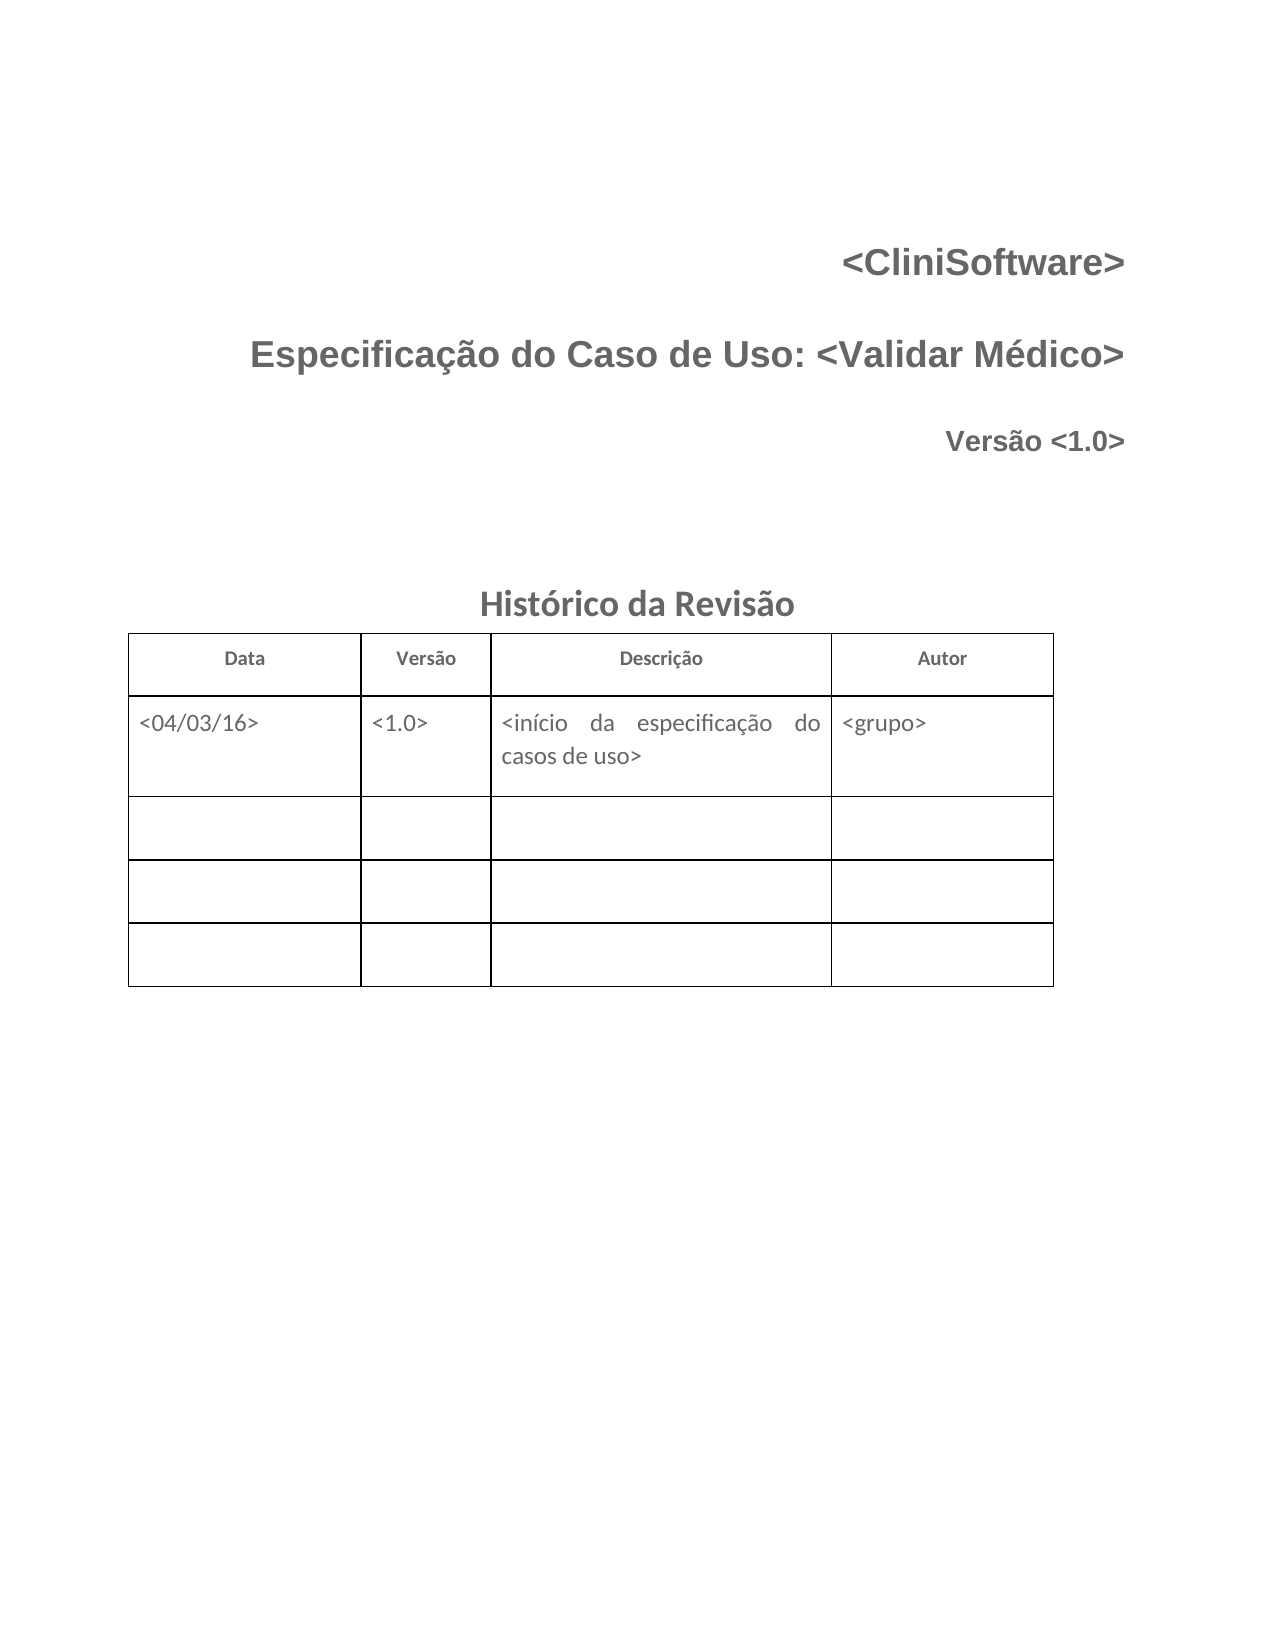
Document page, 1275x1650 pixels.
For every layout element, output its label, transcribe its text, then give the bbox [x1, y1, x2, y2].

table_cell [129, 924, 360, 986]
table_cell [832, 861, 1053, 922]
subtitle Especificação do Caso de Uso: <Validar Médico> [150, 332, 1125, 375]
table_cell <início da especificação do casos de uso> [492, 697, 831, 796]
table_cell <04/03/16> [129, 697, 360, 796]
table_cell [832, 797, 1053, 859]
table_cell [832, 924, 1053, 986]
table_header Versão [362, 634, 490, 695]
table_header Data [129, 634, 360, 695]
text Versão <1.0> [150, 424, 1125, 458]
table_cell [492, 797, 831, 859]
table_cell [362, 861, 490, 922]
table_cell [362, 797, 490, 859]
table_cell [492, 924, 831, 986]
table_cell [362, 924, 490, 986]
text <CliniSoftware> [150, 241, 1125, 284]
table_cell [129, 797, 360, 859]
table_header Autor [832, 634, 1053, 695]
table_cell [129, 861, 360, 922]
table_cell <grupo> [832, 697, 1053, 796]
table_header Descrição [492, 634, 831, 695]
table_cell [492, 861, 831, 922]
table_cell <1.0> [362, 697, 490, 796]
text Histórico da Revisão [150, 580, 1125, 626]
